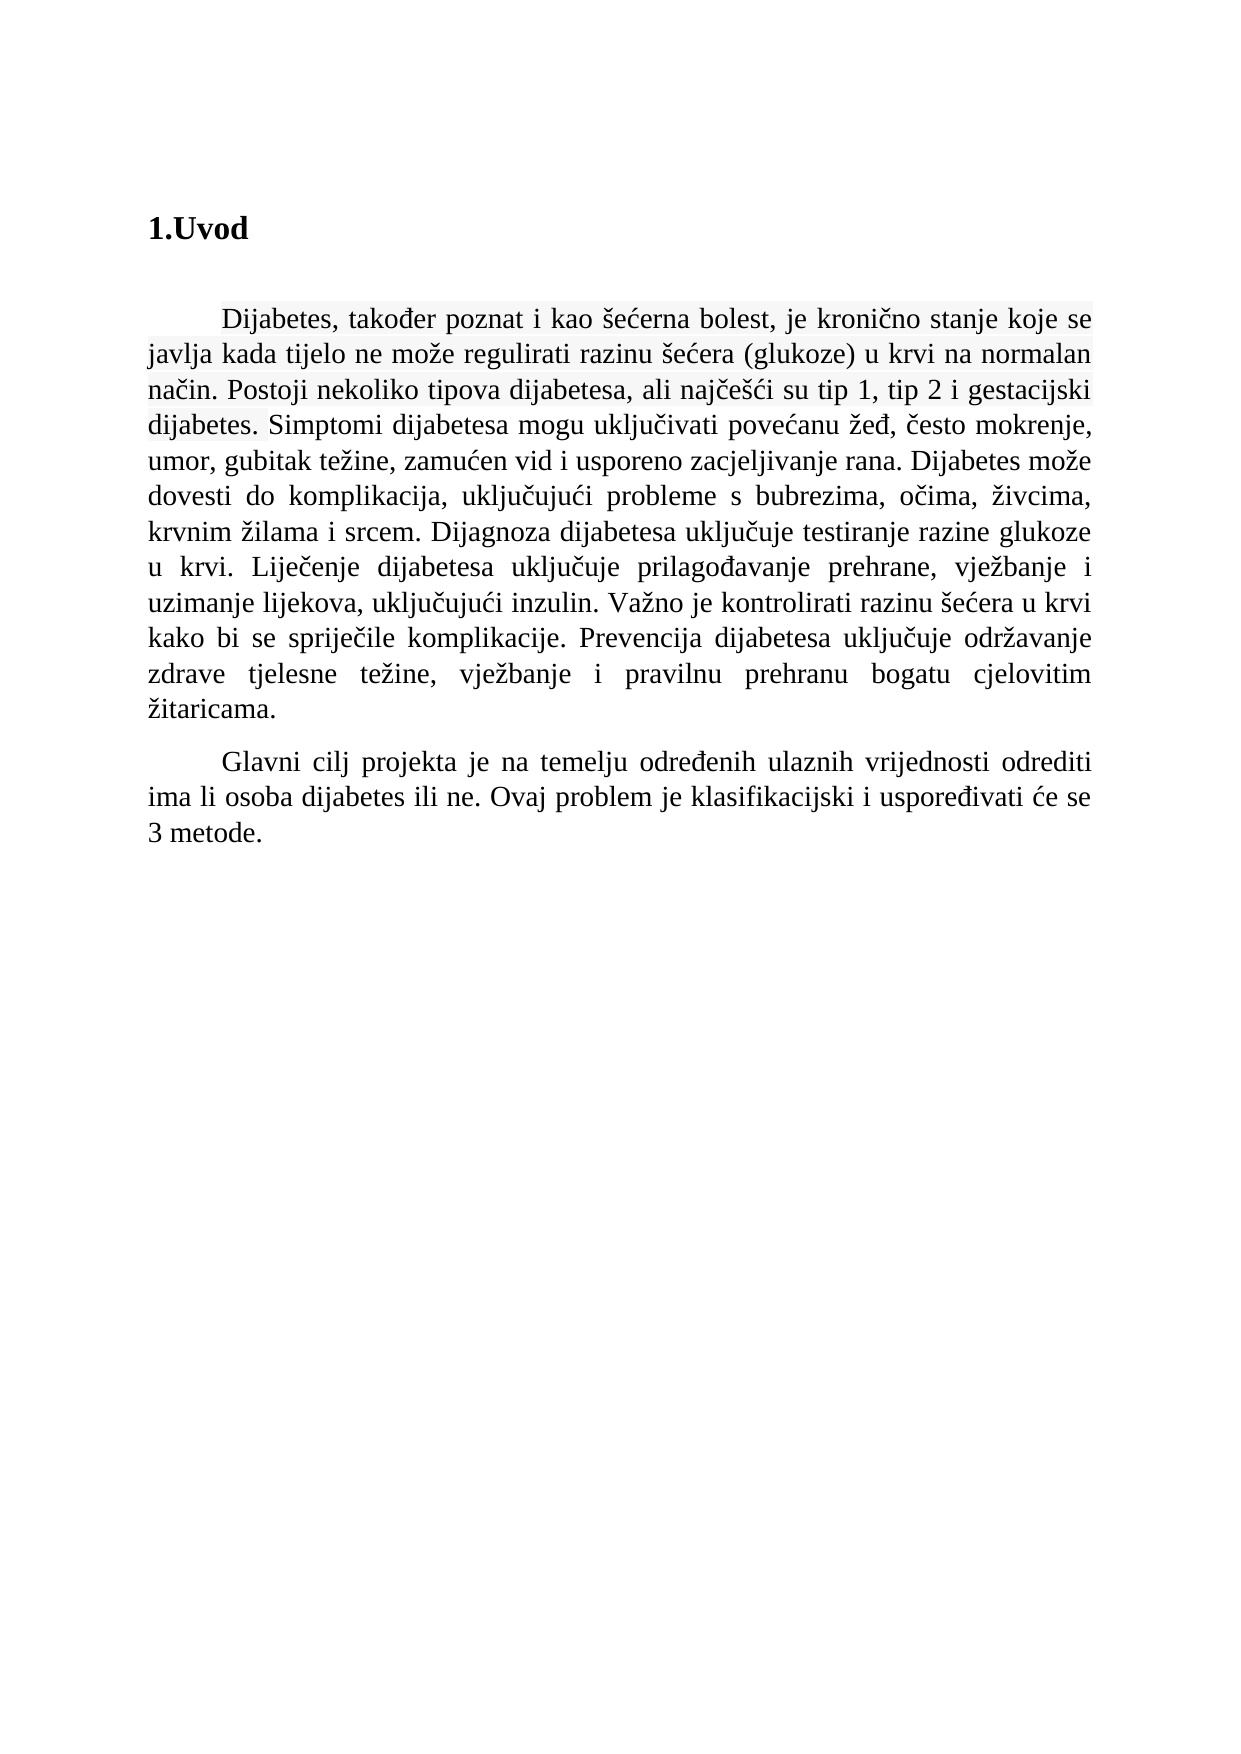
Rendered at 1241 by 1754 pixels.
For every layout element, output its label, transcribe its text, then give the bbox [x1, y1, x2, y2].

text Dijabetes, također poznat i kao šećerna bolest, je kronično stanje koje se javlja kada tijelo ne može regulirati razinu šećera (glukoze) u krvi na normalan način. Postoji nekoliko tipova dijabetesa, ali najčešći su tip 1, tip 2 i gestacijski dijabetes. Simptomi dijabetesa mogu uključivati ​​povećanu žeđ, često mokrenje, umor, gubitak težine, zamućen vid i usporeno zacjeljivanje rana. Dijabetes može dovesti do komplikacija, uključujući probleme s bubrezima, očima, živcima, krvnim žilama i srcem. Dijagnoza dijabetesa uključuje testiranje razine glukoze u krvi. Liječenje dijabetesa uključuje prilagođavanje prehrane, vježbanje i uzimanje lijekova, uključujući inzulin. Važno je kontrolirati razinu šećera u krvi kako bi se spriječile komplikacije. Prevencija dijabetesa uključuje održavanje zdrave tjelesne težine, vježbanje i pravilnu prehranu bogatu cjelovitim žitaricama. [148, 406, 1093, 725]
text Glavni cilj projekta je na temelju određenih ulaznih vrijednosti odrediti ima li osoba dijabetes ili ne. Ovaj problem je klasifikacijski i uspoređivati će se 3 metode. [148, 744, 1093, 848]
subtitle 1.Uvod [148, 208, 1093, 246]
